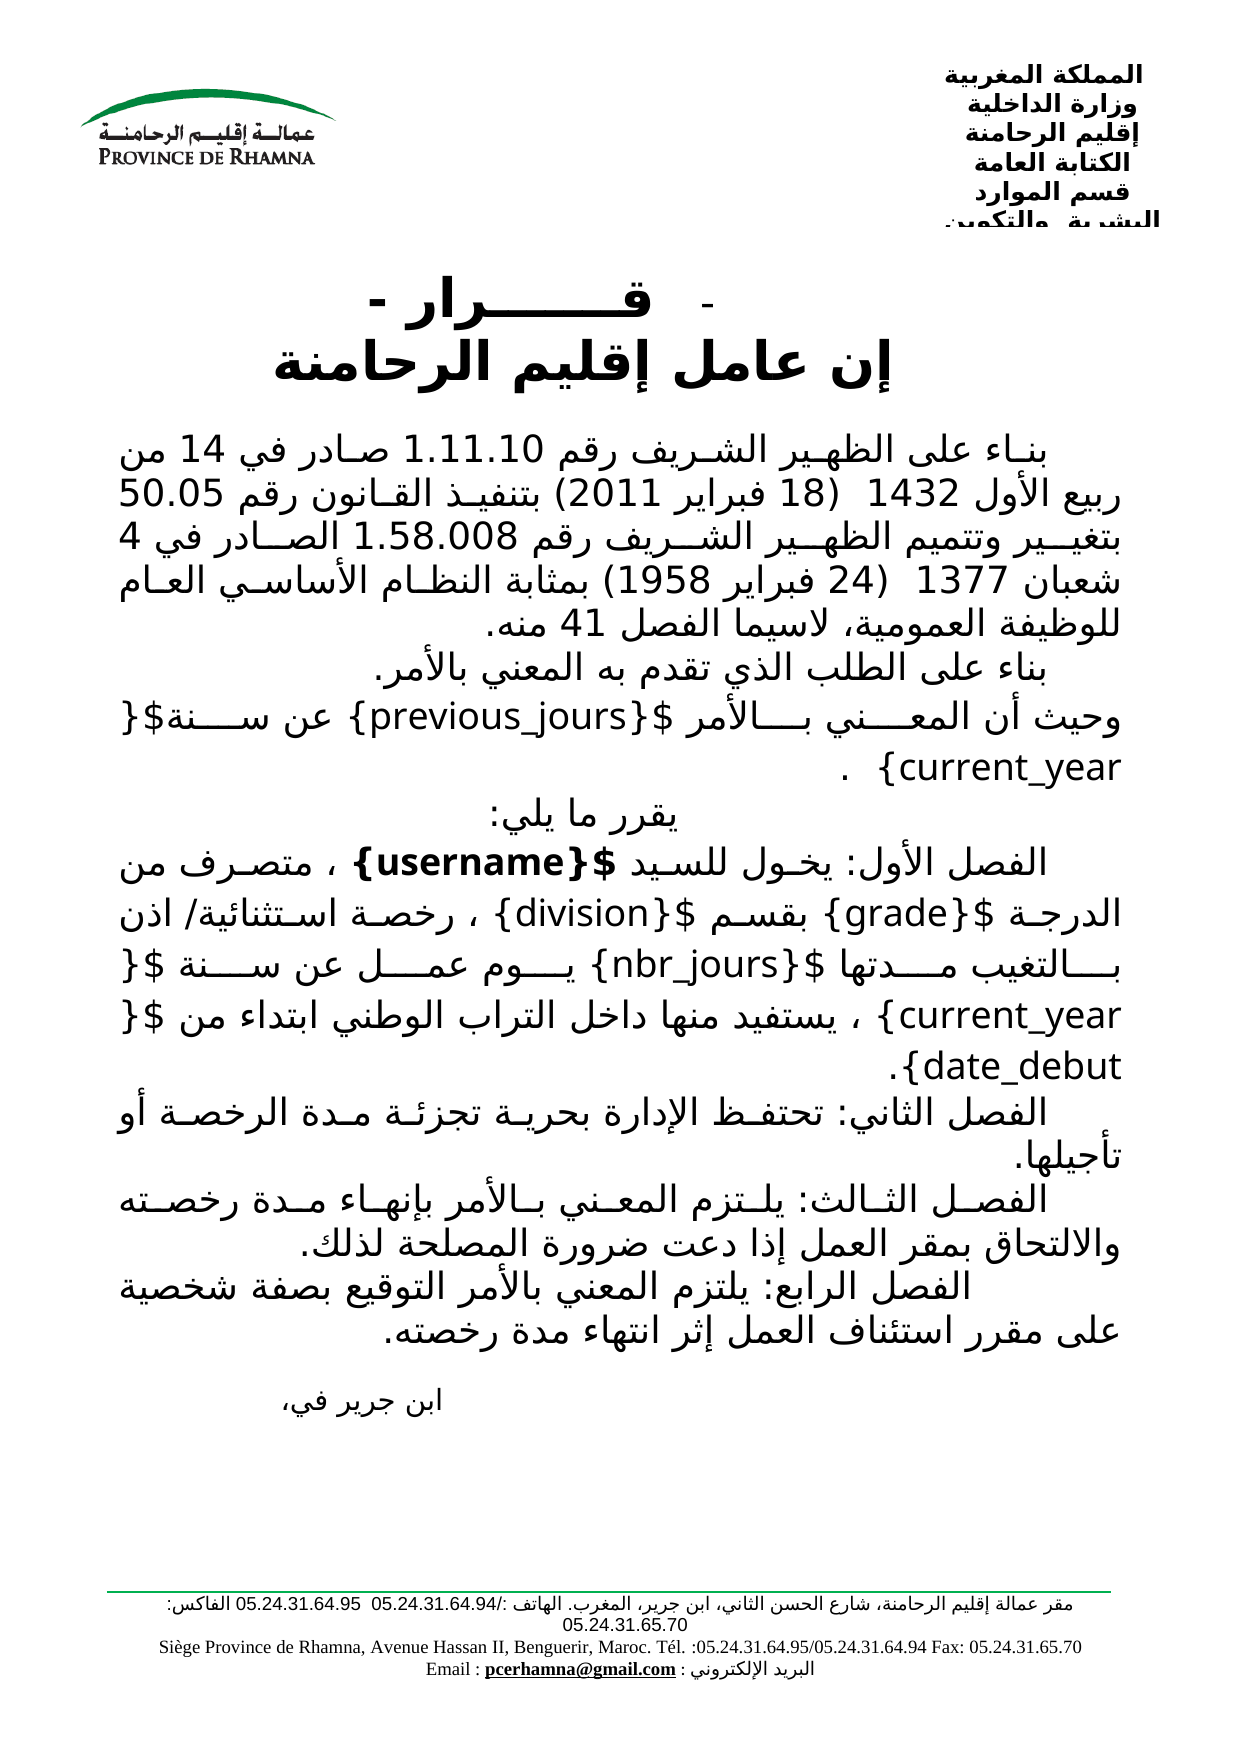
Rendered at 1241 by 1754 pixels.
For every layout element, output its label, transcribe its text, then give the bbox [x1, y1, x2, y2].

text بناء على الظهير الشريف رقم 1.11.10 صادر في 14 من ربيع الأول 1432 (18 فبراير 2011) بتنفيذ القانون رقم 50.05 بتغيير وتتميم الظهير الشريف رقم 1.58.008 الصادر في 4 شعبان 1377 (24 فبراير 1958) بمثابة النظام الأساسي العام للوظيفة العمومية، لاسيما الفصل 41 منه. [118, 427, 1122, 646]
text الفصل الثاني: تحتفظ الإدارة بحرية تجزئة مدة الرخصة أو تأجيلها. [118, 1090, 1122, 1178]
text إن عامل إقليم الرحامنة [118, 330, 1122, 393]
text ابن جرير في، [118, 1383, 1122, 1417]
picture [73, 74, 342, 172]
text الفصل الرابع: يلتزم المعني بالأمر التوقيع بصفة شخصية على مقرر استئناف العمل إثر انتهاء مدة رخصته. [118, 1265, 1122, 1352]
text بناء على الطلب الذي تقدم به المعني بالأمر. [118, 646, 1122, 689]
text الفصل الثالث: يلتزم المعني بالأمر بإنهاء مدة رخصته والالتحاق بمقر العمل إذا دعت ضرورة المصلحة لذلك. [118, 1178, 1122, 1265]
text وحيث أن المعني بالأمر ${previous_jours} عن سنة${current_year} . [118, 689, 1122, 791]
text يقرر ما يلي: [118, 791, 1122, 835]
text - قـــــــرار - [118, 267, 1122, 330]
text الفصل الأول: يخول للسيد ${username} ، متصرف من الدرجة ${grade} بقسم ${division} ، رخصة استثنائية/ اذن بالتغيب مدتها ${nbr_jours} يوم عمل عن سنة ${current_year} ، يستفيد منها داخل التراب الوطني ابتداء من ${date_debut}. [118, 835, 1122, 1090]
